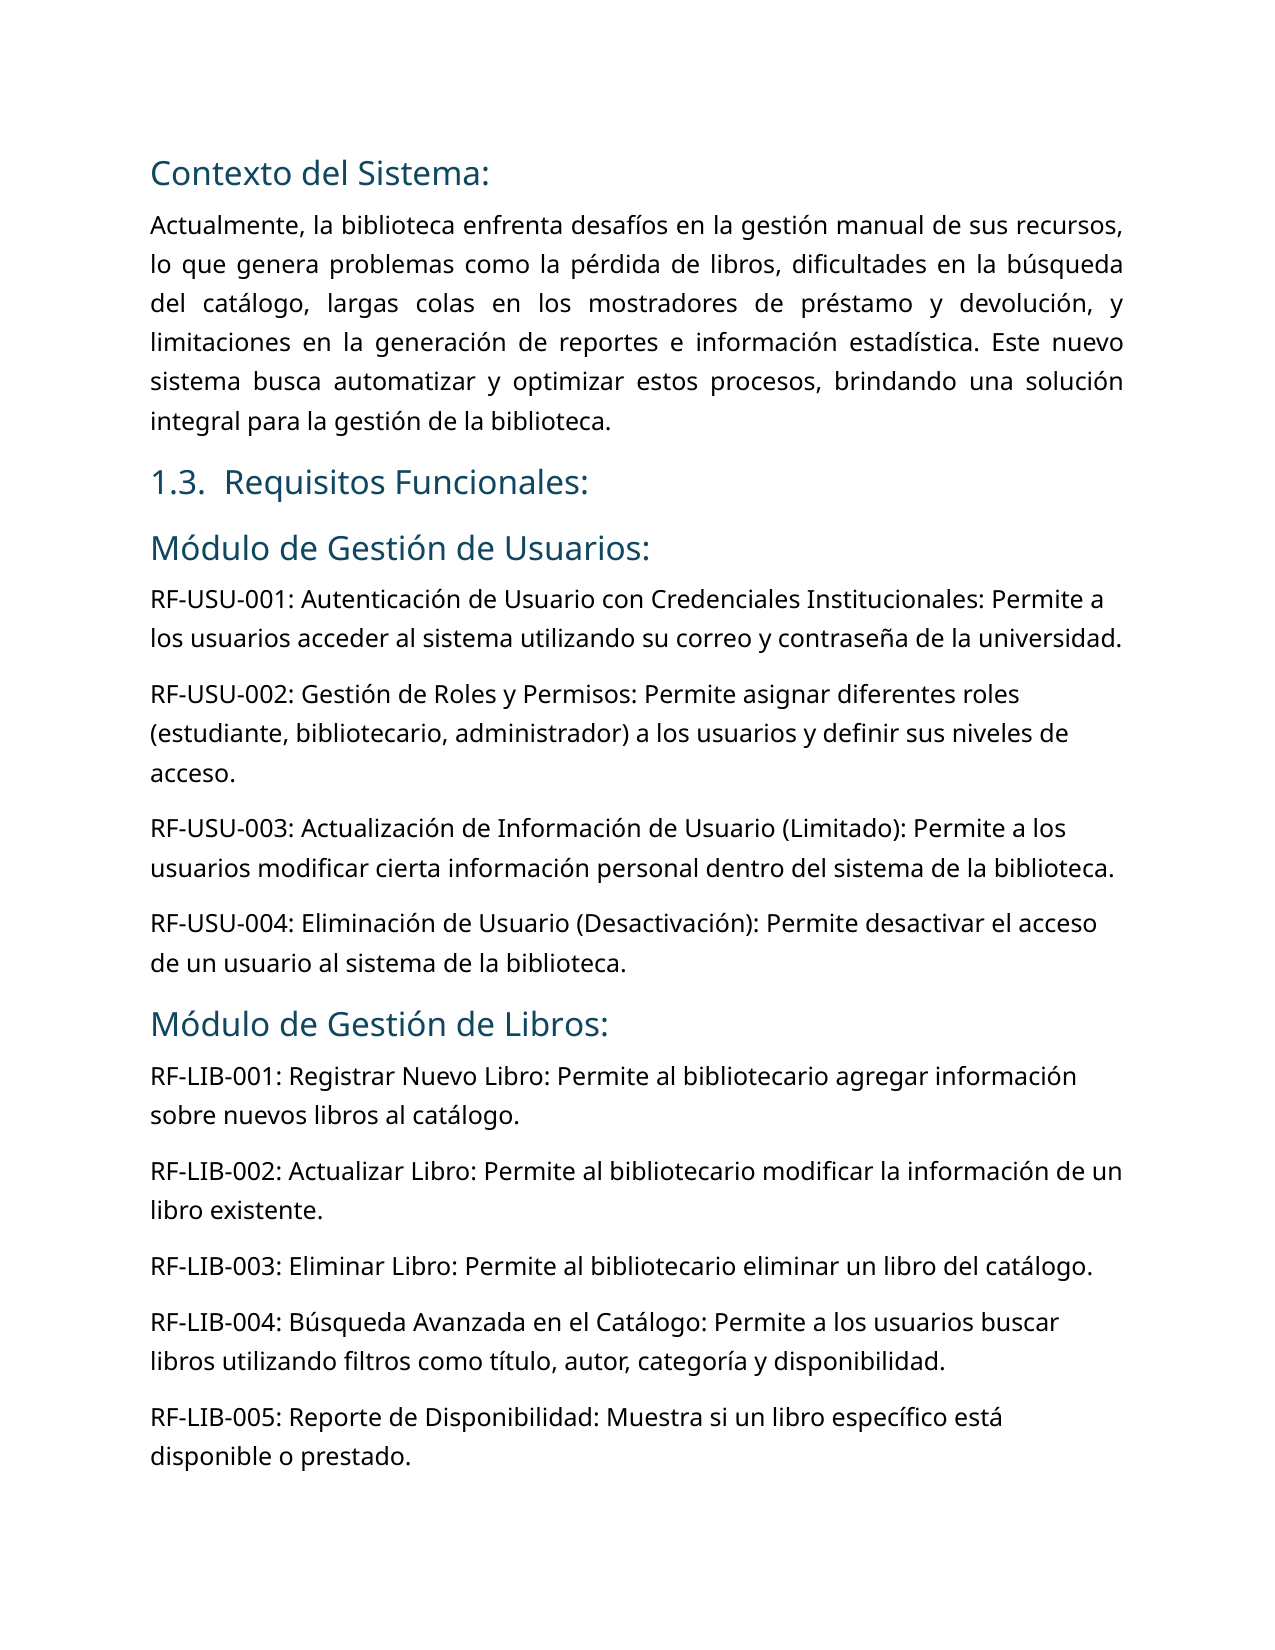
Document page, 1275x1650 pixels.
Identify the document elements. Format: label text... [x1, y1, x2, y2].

text RF-LIB-003: Eliminar Libro: Permite al bibliotecario eliminar un libro del catálogo. [150, 1248, 1125, 1282]
text RF-LIB-004: Búsqueda Avanzada en el Catálogo: Permite a los usuarios buscar libros utilizando filtros como título, autor, categoría y disponibilidad. [150, 1304, 1125, 1377]
subtitle 1.3. Requisitos Funcionales: [150, 459, 1125, 504]
text Actualmente, la biblioteca enfrenta desafíos en la gestión manual de sus recursos, lo que genera problemas como la pérdida de libros, dificultades en la búsqueda del catálogo, largas colas en los mostradores de préstamo y devolución, y limitaciones en la generación de reportes e información estadística. Este nuevo sistema busca automatizar y optimizar estos procesos, brindando una solución integral para la gestión de la biblioteca. [150, 207, 1125, 437]
text RF-USU-002: Gestión de Roles y Permisos: Permite asignar diferentes roles (estudiante, bibliotecario, administrador) a los usuarios y definir sus niveles de acceso. [150, 677, 1125, 789]
subtitle Módulo de Gestión de Libros: [150, 1001, 1125, 1046]
text RF-LIB-005: Reporte de Disponibilidad: Muestra si un libro específico está disponible o prestado. [150, 1399, 1125, 1472]
text RF-LIB-002: Actualizar Libro: Permite al bibliotecario modificar la información de un libro existente. [150, 1153, 1125, 1227]
text RF-LIB-001: Registrar Nuevo Libro: Permite al bibliotecario agregar información sobre nuevos libros al catálogo. [150, 1058, 1125, 1132]
text RF-USU-003: Actualización de Información de Usuario (Limitado): Permite a los usuarios modificar cierta información personal dentro del sistema de la biblioteca. [150, 811, 1125, 884]
subtitle Contexto del Sistema: [150, 150, 1125, 195]
text RF-USU-004: Eliminación de Usuario (Desactivación): Permite desactivar el acceso de un usuario al sistema de la biblioteca. [150, 906, 1125, 979]
subtitle Módulo de Gestión de Usuarios: [150, 524, 1125, 570]
text RF-USU-001: Autenticación de Usuario con Credenciales Institucionales: Permite a los usuarios acceder al sistema utilizando su correo y contraseña de la universidad. [150, 582, 1125, 655]
